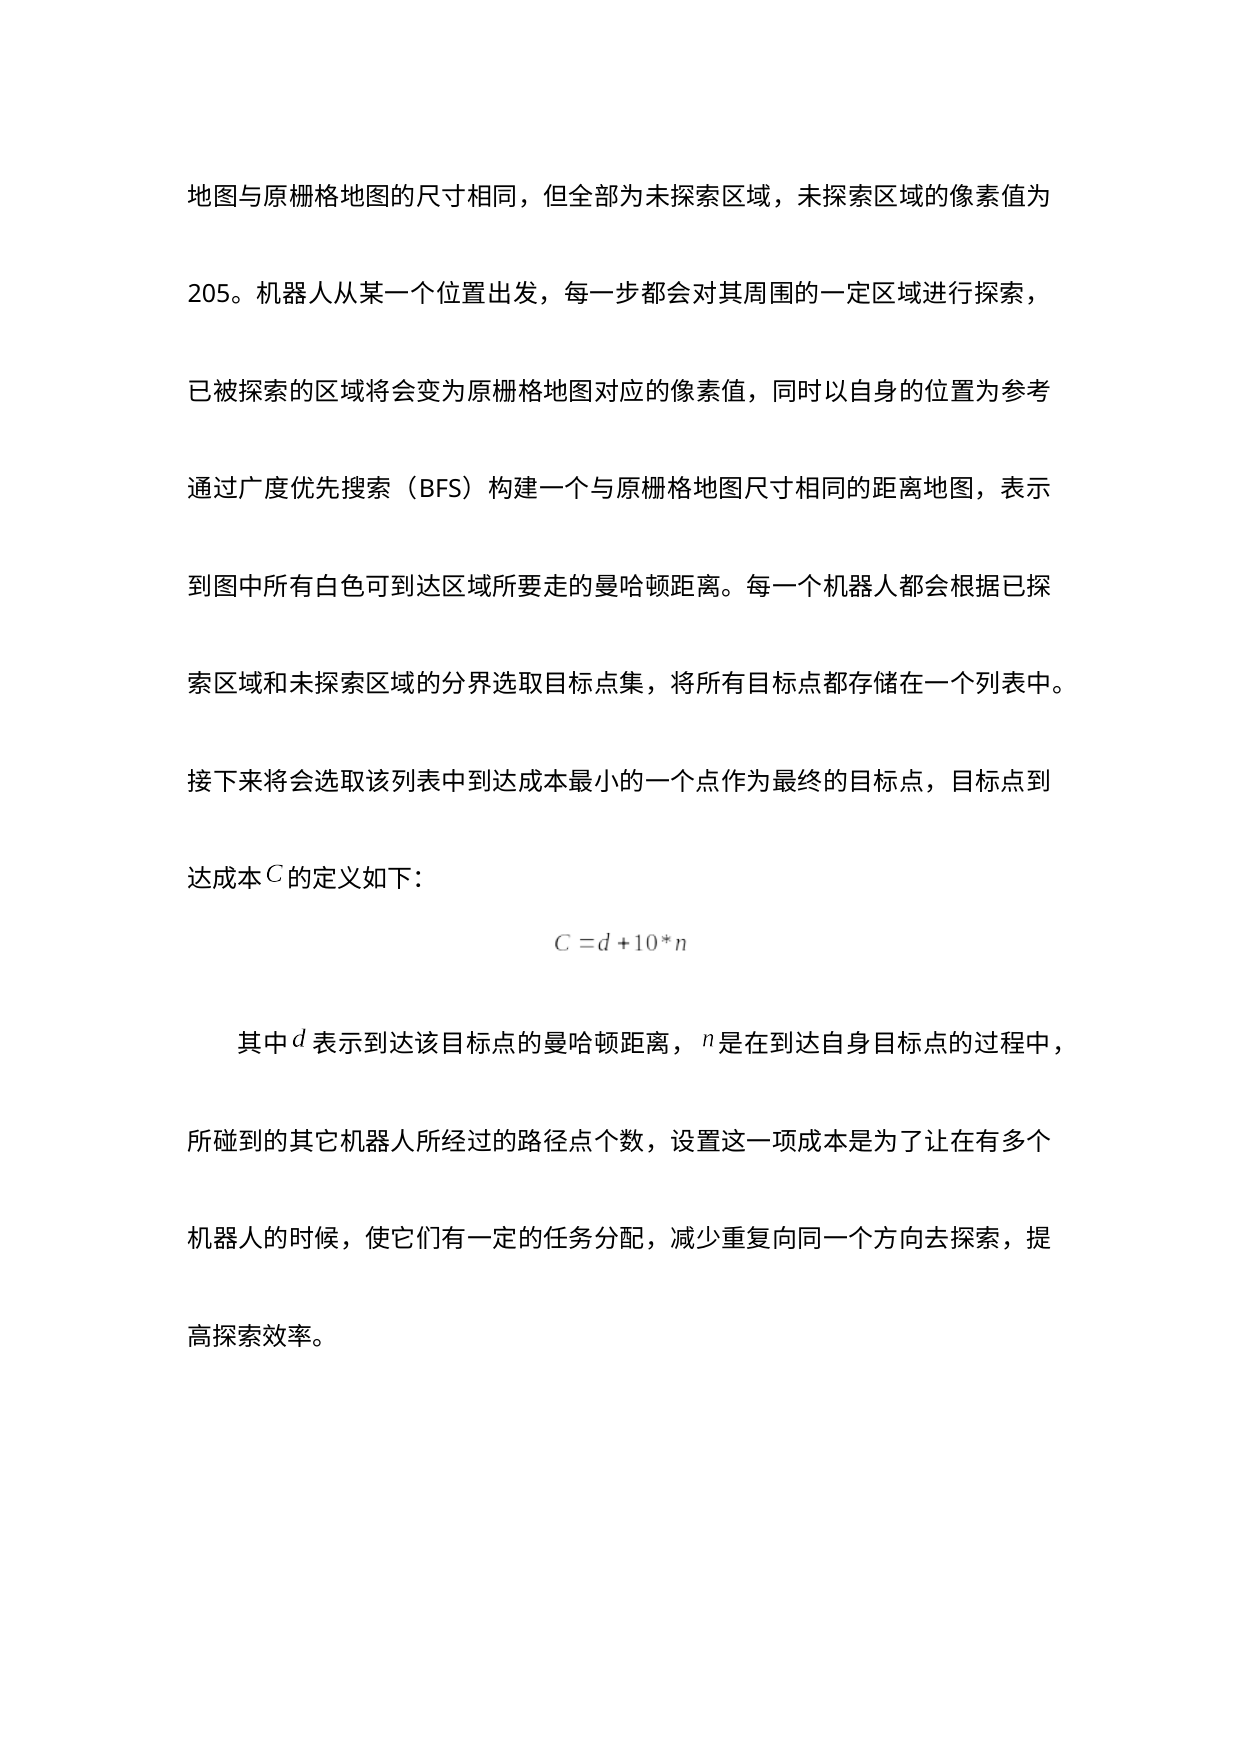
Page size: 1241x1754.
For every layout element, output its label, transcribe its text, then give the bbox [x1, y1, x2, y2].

text 其中表示到达该目标点的曼哈顿距离，是在到达自身目标点的过程中，所碰到的其它机器人所经过的路径点个数，设置这一项成本是为了让在有多个机器人的时候，使它们有一定的任务分配，减少重复向同一个方向去探索，提高探索效率。 [187, 1009, 1053, 1367]
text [187, 162, 1053, 909]
